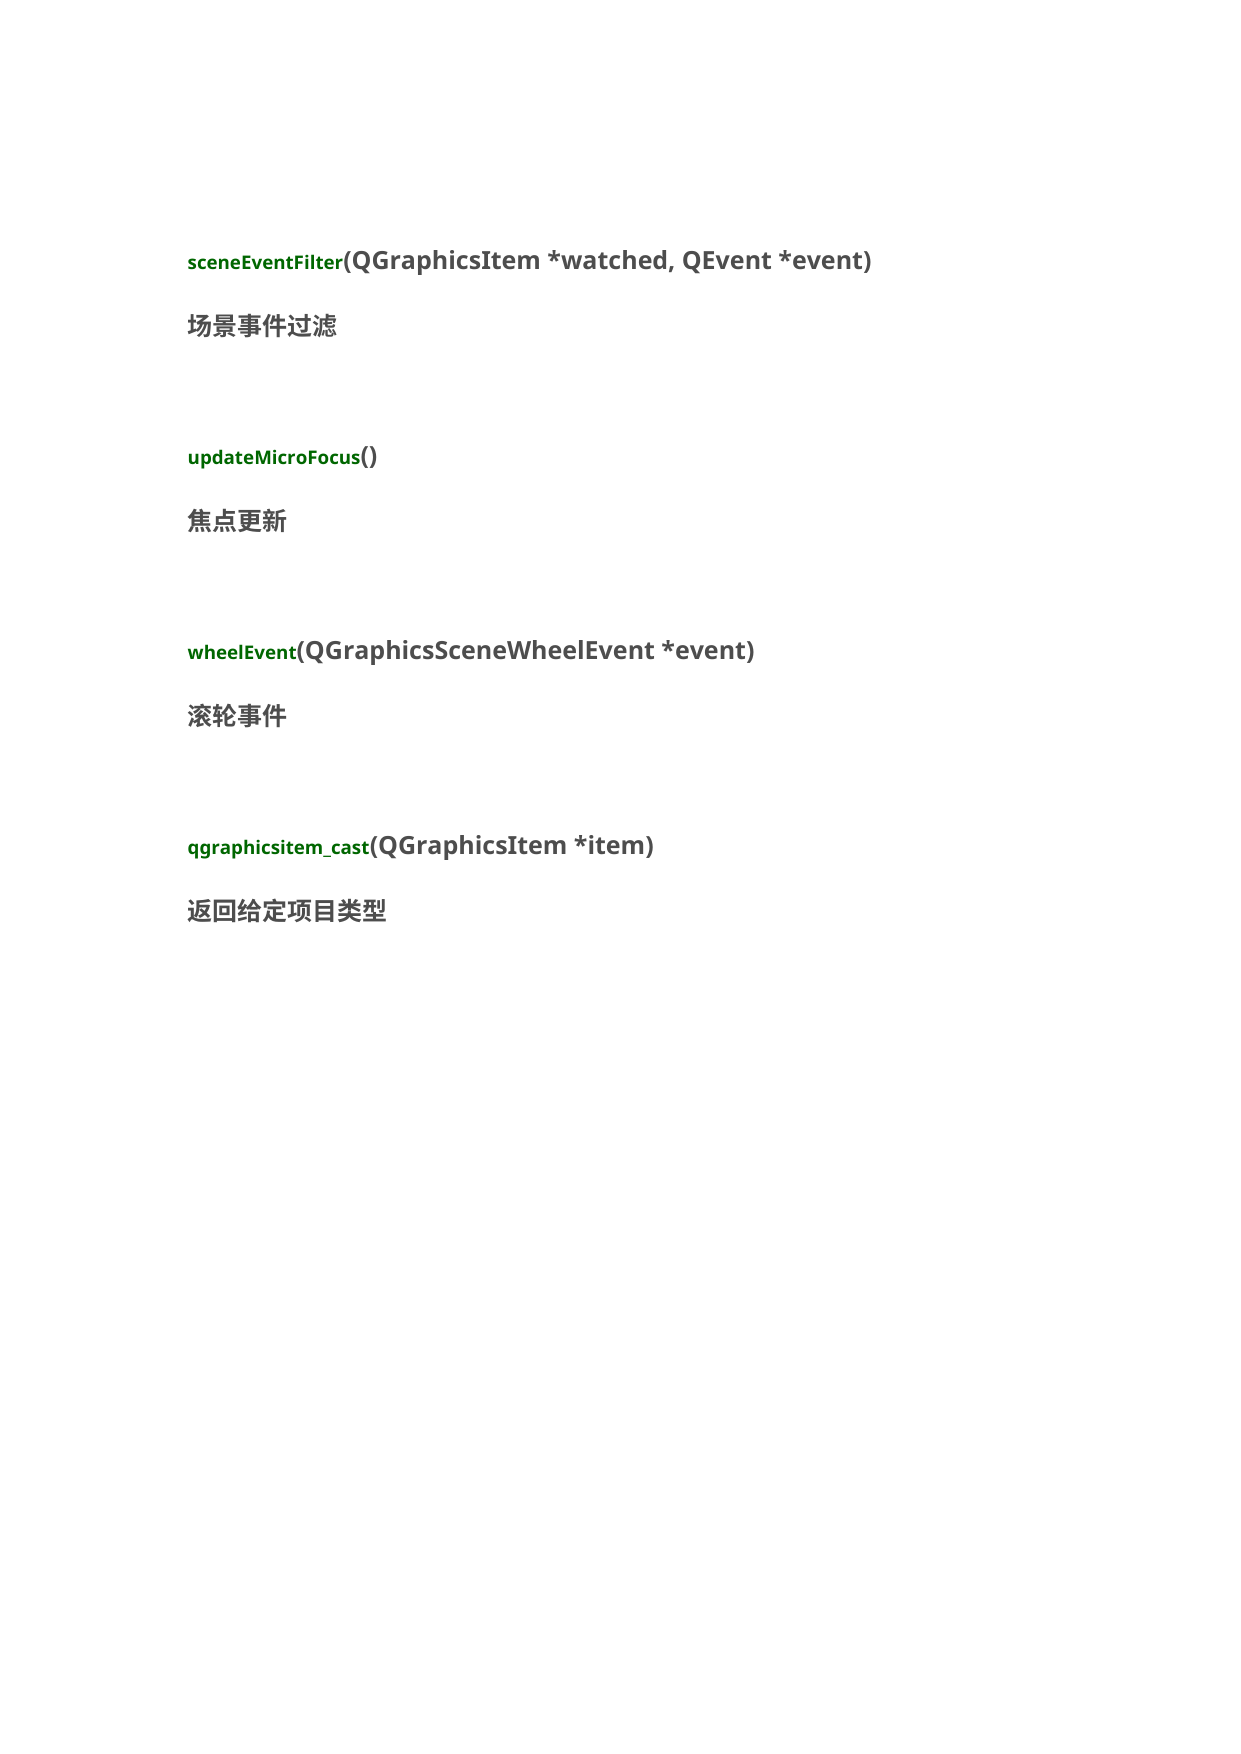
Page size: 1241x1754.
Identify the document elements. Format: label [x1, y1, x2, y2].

text [187, 162, 1053, 942]
